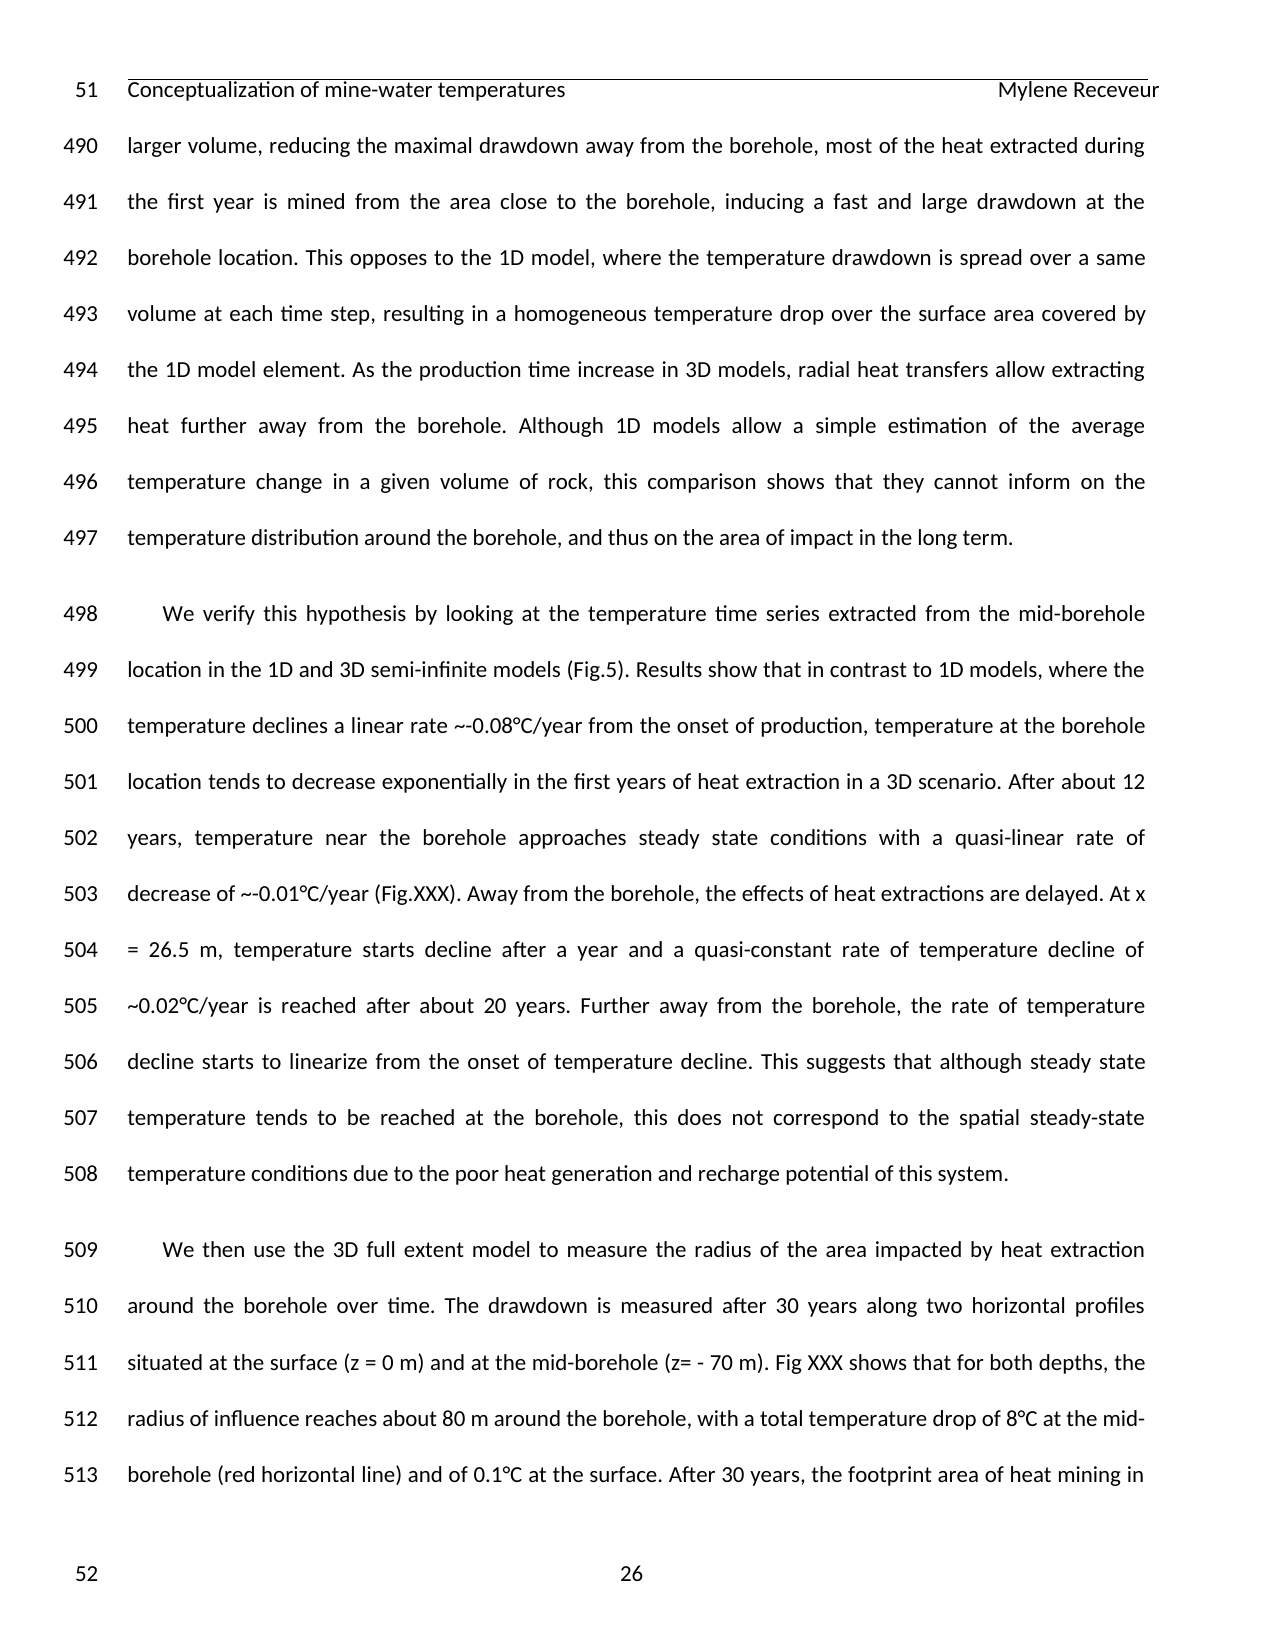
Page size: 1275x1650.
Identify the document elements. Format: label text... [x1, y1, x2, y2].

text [127, 1236, 1147, 1488]
text We verify this hypothesis by looking at the temperature time series extracted from the mid-borehole location in the 1D and 3D semi-infinite models (Fig.5). Results show that in contrast to 1D models, where the temperature declines a linear rate ~-0.08°C/year from the onset of production, temperature at the borehole location tends to decrease exponentially in the first years of heat extraction in a 3D scenario. After about 12 years, temperature near the borehole approaches steady state conditions with a quasi-linear rate of decrease of ~-0.01°C/year (Fig.XXX). Away from the borehole, the effects of heat extractions are delayed. At x = 26.5 m, temperature starts decline after a year and a quasi-constant rate of temperature decline of ~0.02°C/year is reached after about 20 years. Further away from the borehole, the rate of temperature decline starts to linearize from the onset of temperature decline. This suggests that although steady state temperature tends to be reached at the borehole, this does not correspond to the spatial steady-state temperature conditions due to the poor heat generation and recharge potential of this system. [127, 599, 1147, 1188]
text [127, 131, 1147, 551]
